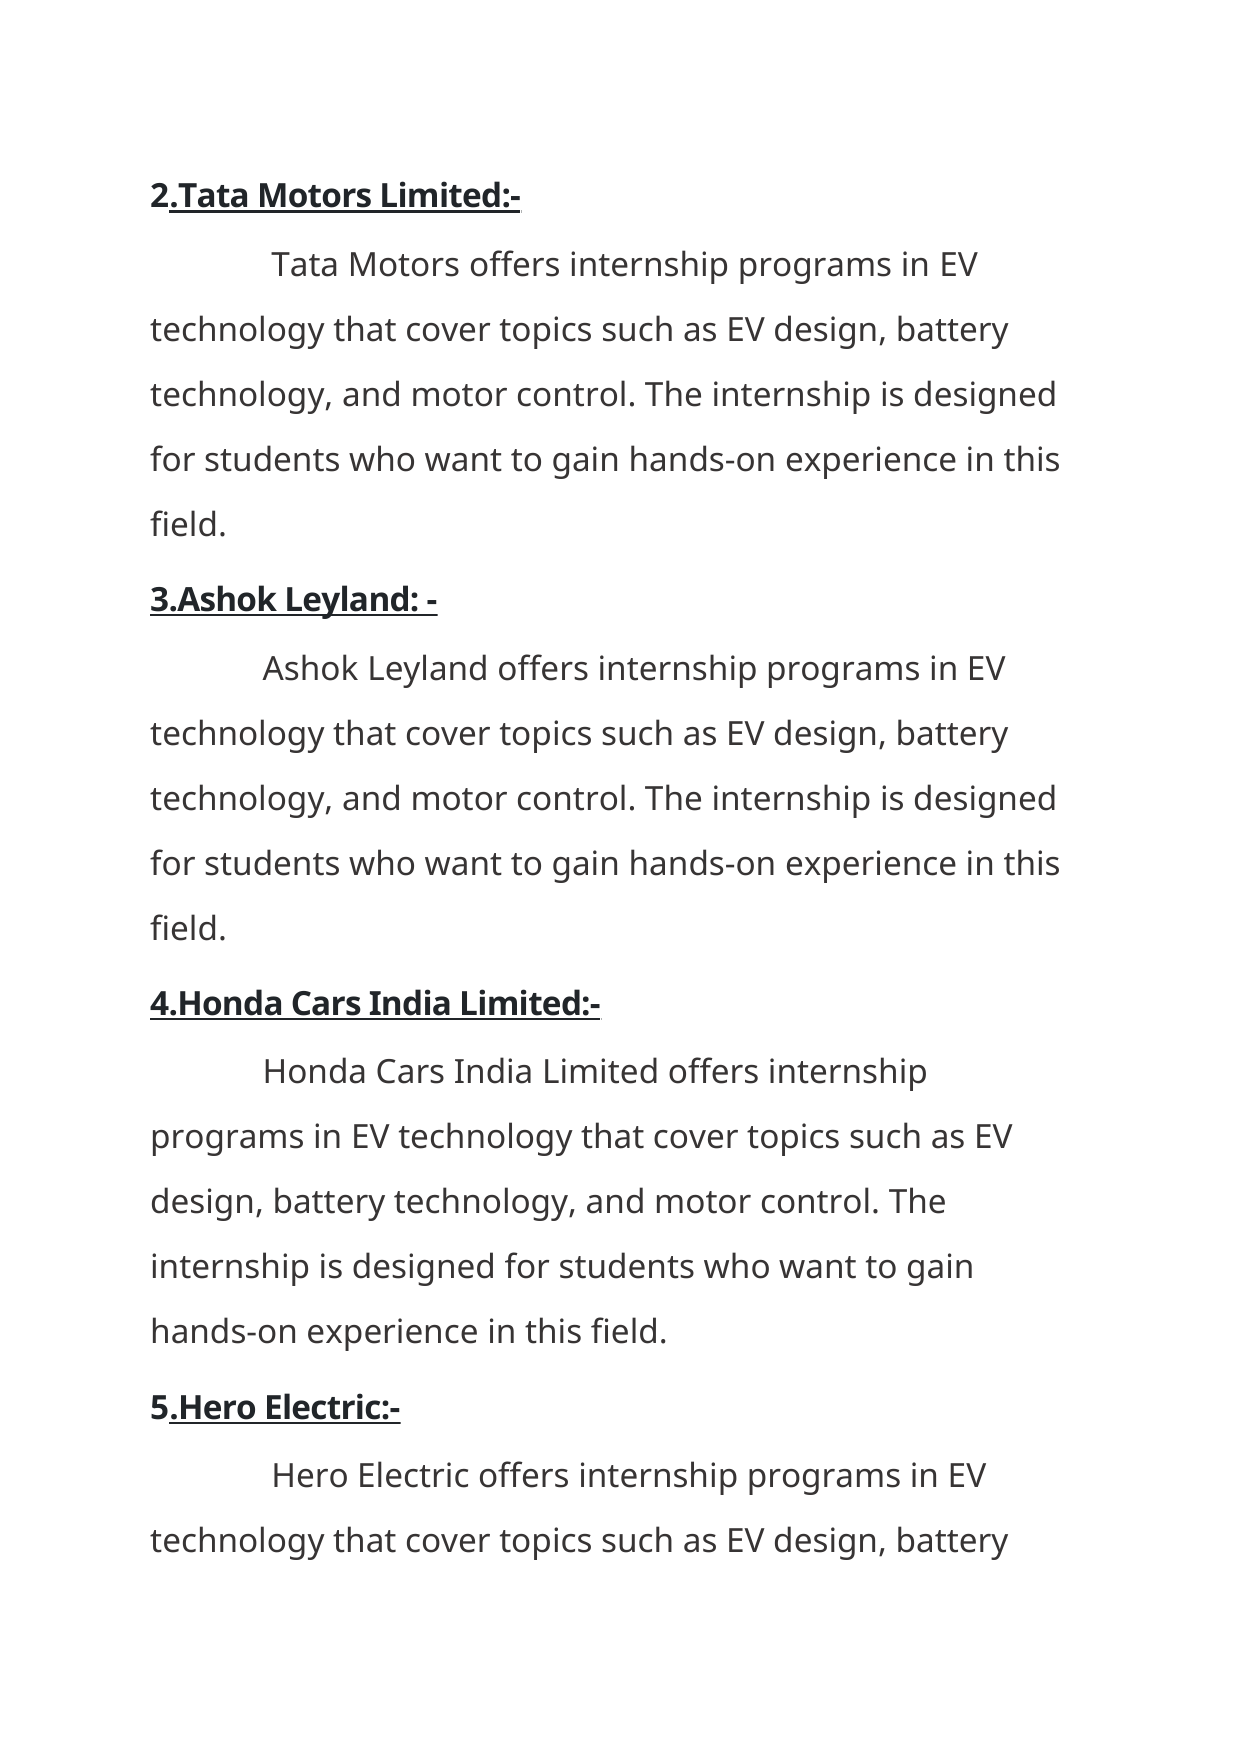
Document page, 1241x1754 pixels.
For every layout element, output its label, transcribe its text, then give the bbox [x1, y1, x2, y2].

text 5.Hero Electric:- [150, 1374, 1090, 1439]
text 2.Tata Motors Limited:- [150, 162, 1090, 227]
text 3.Ashok Leyland: - [150, 566, 1090, 631]
text 4.Honda Cars India Limited:- [150, 970, 1090, 1035]
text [150, 1442, 1090, 1572]
text Tata Motors offers internship programs in EV technology that cover topics such as EV design, battery technology, and motor control. The internship is designed for students who want to gain hands-on experience in this field. [150, 231, 1090, 556]
text Honda Cars India Limited offers internship programs in EV technology that cover topics such as EV design, battery technology, and motor control. The internship is designed for students who want to gain hands-on experience in this field. [150, 1038, 1090, 1363]
text Ashok Leyland offers internship programs in EV technology that cover topics such as EV design, battery technology, and motor control. The internship is designed for students who want to gain hands-on experience in this field. [150, 634, 1090, 959]
